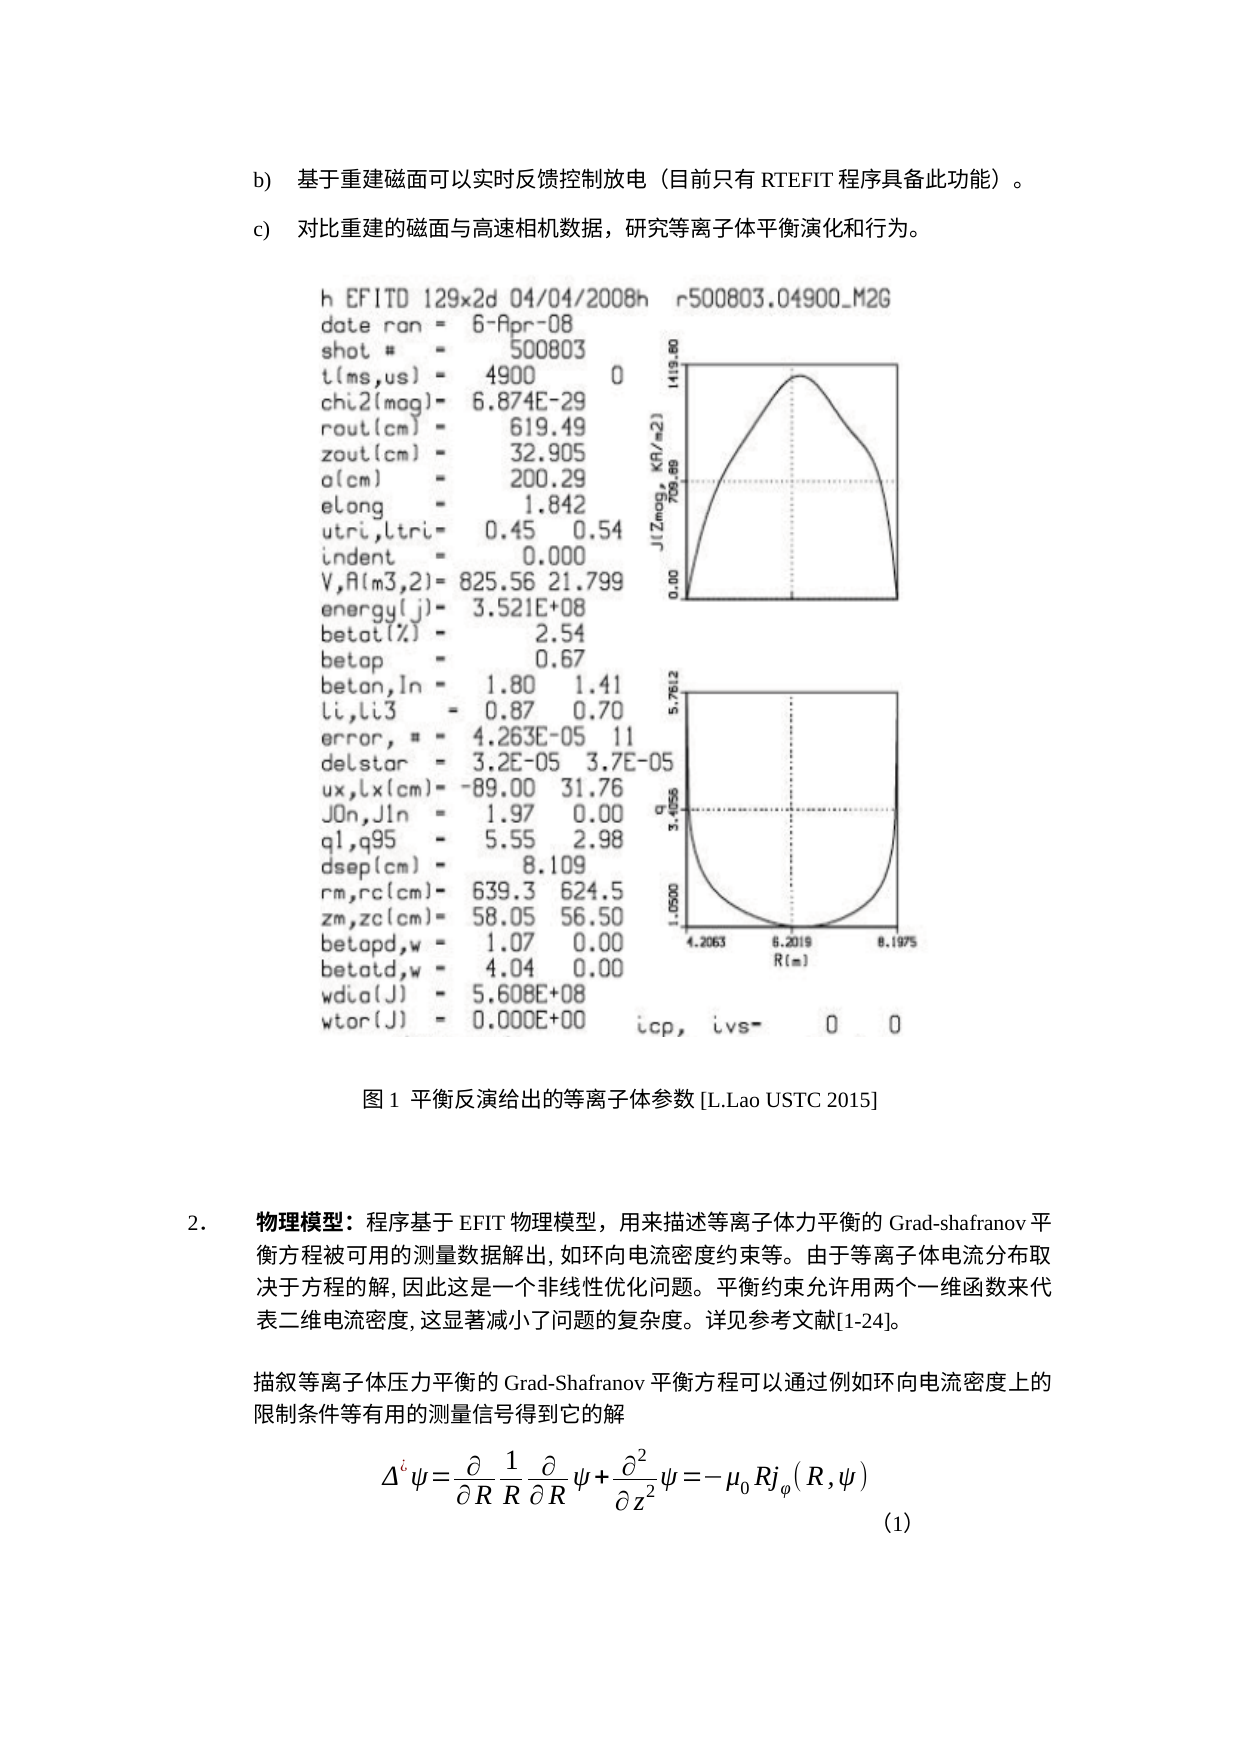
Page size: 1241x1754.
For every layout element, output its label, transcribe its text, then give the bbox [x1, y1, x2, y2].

list 描叙等离子体压力平衡的Grad-Shafranov平衡方程可以通过例如环向电流密度上的限制条件等有用的测量信号得到它的解 [253, 1364, 1053, 1429]
list 物理模型：程序基于EFIT物理模型，用来描述等离子体力平衡的Grad-shafranov平衡方程被可用的测量数据解出, 如环向电流密度约束等。由于等离子体电流分布取决于方程的解, 因此这是一个非线性优化问题。平衡约束允许用两个一维函数来代表二维电流密度, 这显著减小了问题的复杂度。详见参考文献[1-24]。 [187, 1205, 1053, 1335]
picture [303, 272, 937, 1037]
text 图1 平衡反演给出的等离子体参数 [L.Lao USTC 2015] [187, 1082, 1053, 1114]
list 对比重建的磁面与高速相机数据，研究等离子体平衡演化和行为。 [253, 211, 1053, 243]
list （1） [253, 1445, 1053, 1543]
list 基于重建磁面可以实时反馈控制放电（目前只有RTEFIT程序具备此功能）。 [253, 162, 1053, 194]
